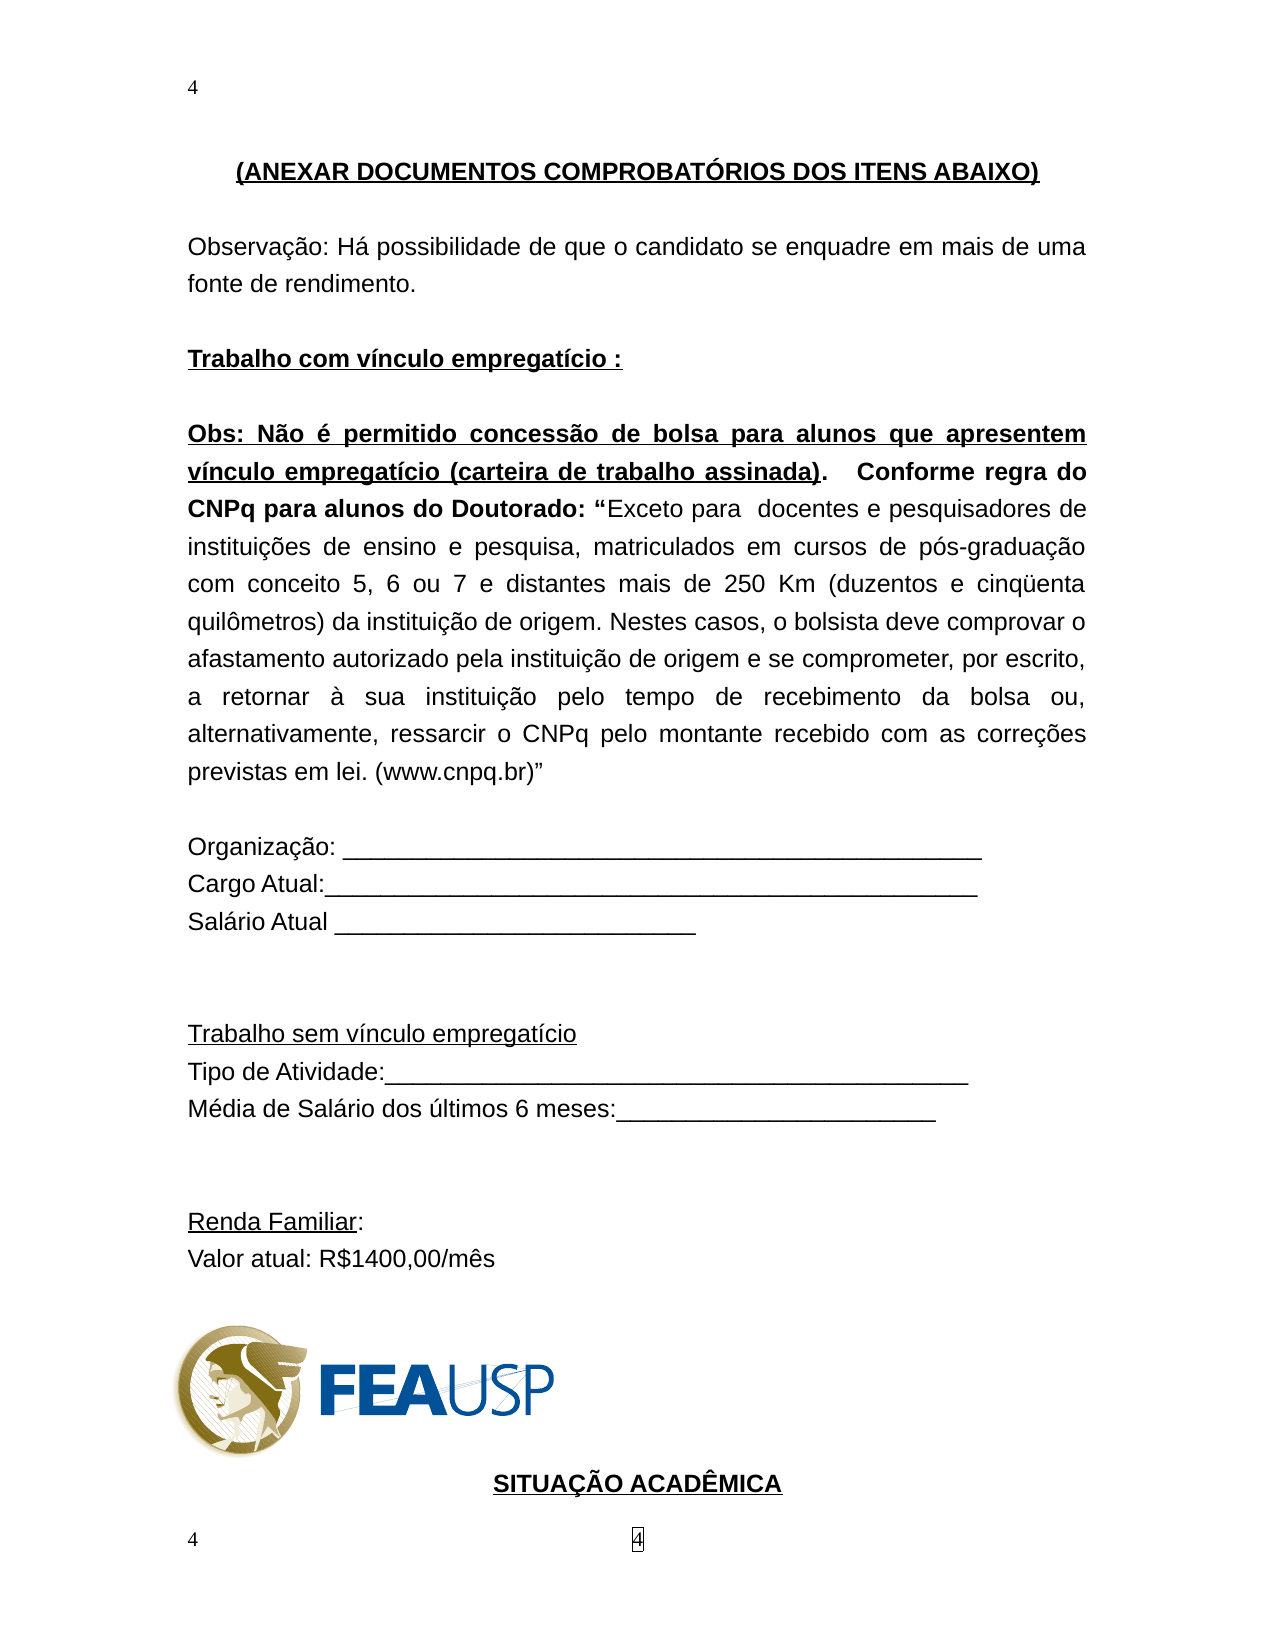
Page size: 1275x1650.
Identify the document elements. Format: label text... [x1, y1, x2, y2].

text SITUAÇÃO ACADÊMICA [187, 1462, 1087, 1500]
text Trabalho sem vínculo empregatício [187, 1012, 1087, 1050]
text (anexar documentos comprobatórios dos itens abaixo) [187, 150, 1087, 187]
text Salário Atual __________________________ [187, 900, 1087, 937]
text Organização: ______________________________________________ [187, 825, 1087, 862]
text Cargo Atual:_______________________________________________ [187, 862, 1087, 900]
text Média de Salário dos últimos 6 meses:_______________________ [187, 1087, 1087, 1125]
text Observação: Há possibilidade de que o candidato se enquadre em mais de uma fonte de rendimento. [187, 225, 1087, 300]
text Valor atual: R$1400,00/mês [187, 1237, 1087, 1275]
text Trabalho com vínculo empregatício : [187, 337, 1087, 375]
text Tipo de Atividade:__________________________________________ [187, 1050, 1087, 1087]
text Renda Familiar: [187, 1200, 1087, 1237]
text Obs: Não é permitido concessão de bolsa para alunos que apresentem vínculo empregatício (carteira de trabalho assinada). Conforme regra do CNPq para alunos do Doutorado: “Exceto para docentes e pesquisadores de instituições de ensino e pesquisa, matriculados em cursos de pós-graduação com conceito 5, 6 ou 7 e distantes mais de 250 Km (duzentos e cinqüenta quilômetros) da instituição de origem. Nestes casos, o bolsista deve comprovar o afastamento autorizado pela instituição de origem e se comprometer, por escrito, a retornar à sua instituição pelo tempo de recebimento da bolsa ou, alternativamente, ressarcir o CNPq pelo montante recebido com as correções previstas em lei. (www.cnpq.br)” [187, 445, 1087, 787]
